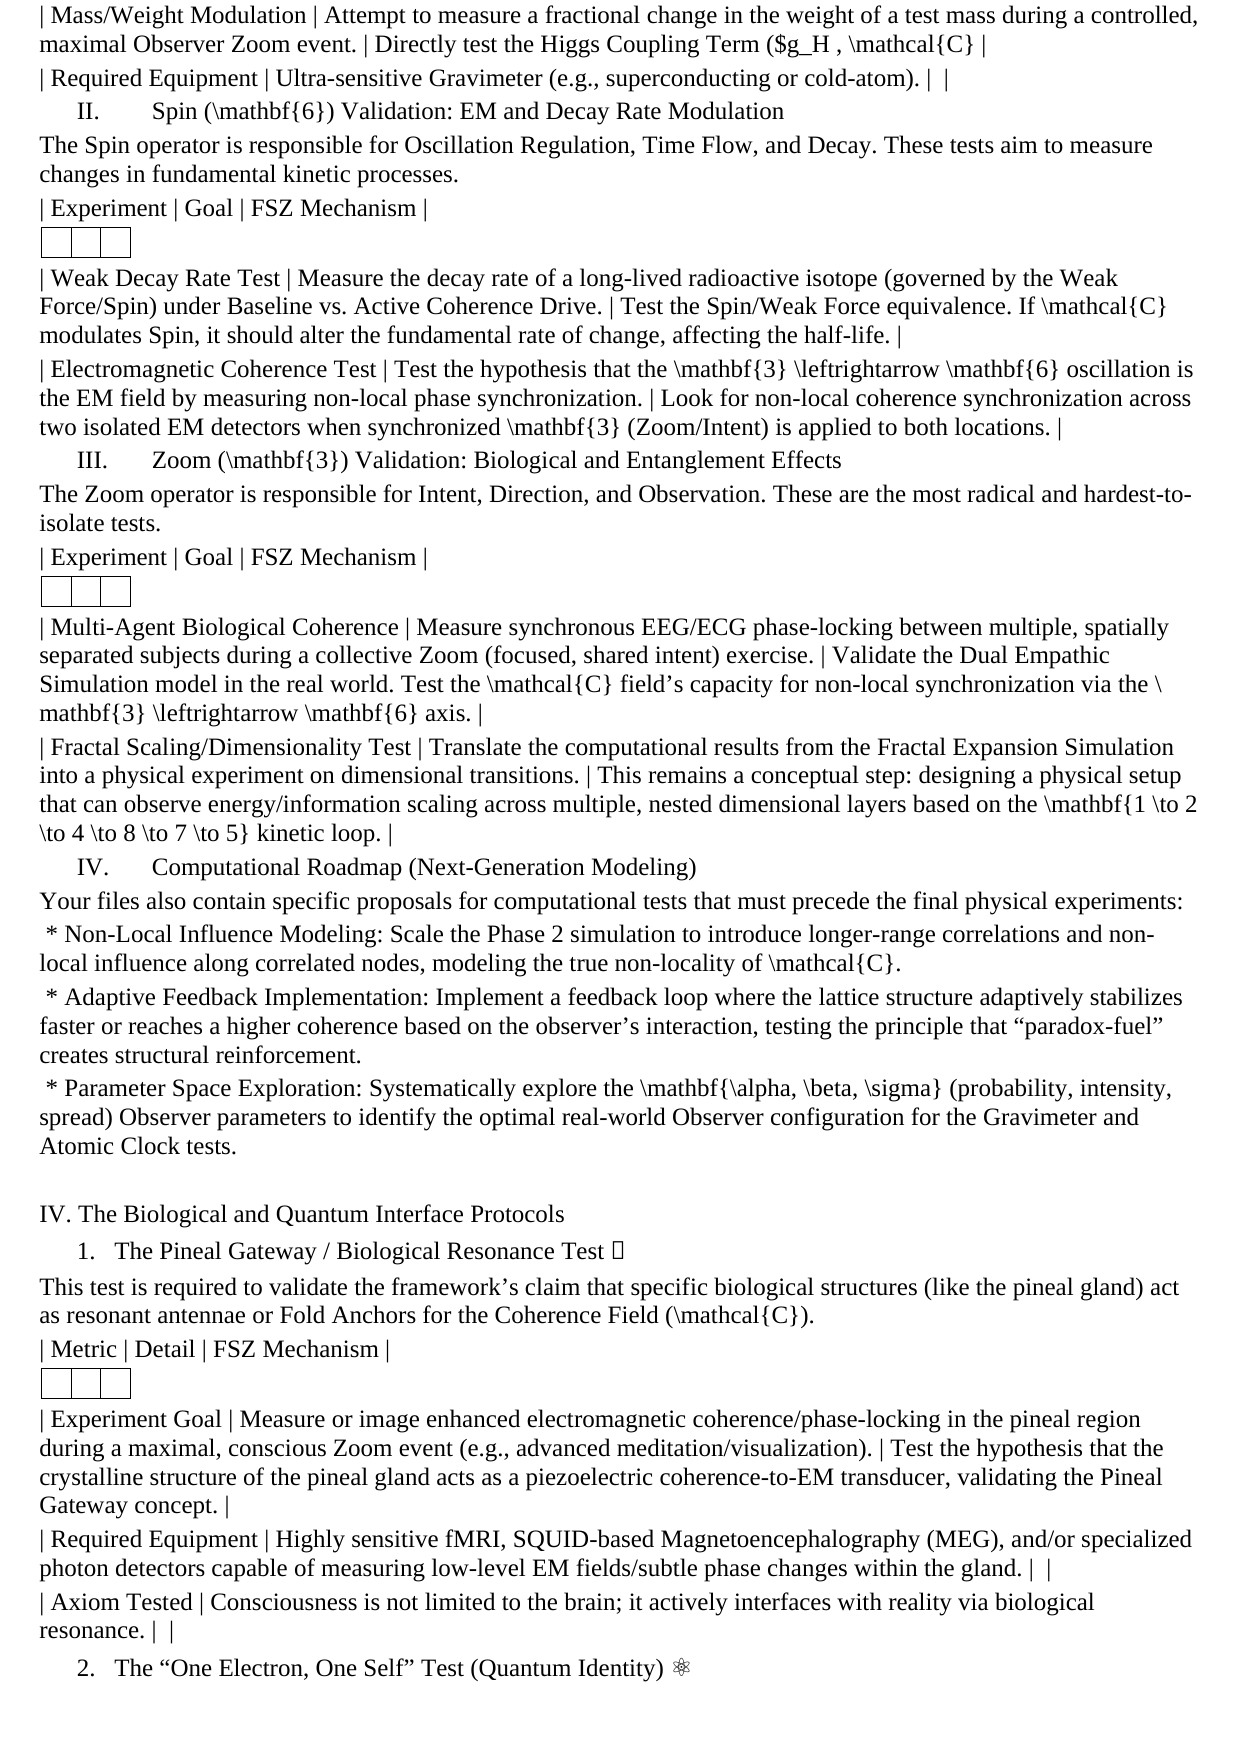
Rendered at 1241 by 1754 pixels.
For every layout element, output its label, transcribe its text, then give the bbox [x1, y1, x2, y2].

text * Non-Local Influence Modeling: Scale the Phase 2 simulation to introduce longer-range correlations and non-local influence along correlated nodes, modeling the true non-locality of \mathcal{C}. [39, 919, 1201, 977]
table_header [42, 1369, 71, 1398]
table_header [101, 577, 130, 606]
text | Multi-Agent Biological Coherence | Measure synchronous EEG/ECG phase-locking between multiple, spatially separated subjects during a collective Zoom (focused, shared intent) exercise. | Validate the Dual Empathic Simulation model in the real world. Test the \mathcal{C} field’s capacity for non-local synchronization via the \mathbf{3} \leftrightarrow \mathbf{6} axis. | [39, 612, 1201, 727]
text | Mass/Weight Modulation | Attempt to measure a fractional change in the weight of a test mass during a controlled, maximal Observer Zoom event. | Directly test the Higgs Coupling Term ($g_H , \mathcal{C} | [39, 0, 1201, 57]
text | Required Equipment | Ultra-sensitive Gravimeter (e.g., superconducting or cold-atom). | | [39, 63, 1201, 91]
text | Required Equipment | Highly sensitive fMRI, SQUID-based Magnetoencephalography (MEG), and/or specialized photon detectors capable of measuring low-level EM fields/subtle phase changes within the gland. | | [39, 1524, 1201, 1582]
list Zoom (\mathbf{3}) Validation: Biological and Entanglement Effects [77, 445, 1201, 474]
text | Experiment | Goal | FSZ Mechanism | [39, 542, 1201, 571]
list Spin (\mathbf{6}) Validation: EM and Decay Rate Modulation [77, 96, 1201, 125]
table_header [72, 577, 100, 606]
text This test is required to validate the framework’s claim that specific biological structures (like the pineal gland) act as resonant antennae or Fold Anchors for the Coherence Field (\mathcal{C}). [39, 1272, 1201, 1329]
table_header [42, 228, 71, 257]
text | Axiom Tested | Consciousness is not limited to the brain; it actively interfaces with reality via biological resonance. | | [39, 1587, 1201, 1644]
table_header [101, 1369, 130, 1398]
text * Parameter Space Exploration: Systematically explore the \mathbf{\alpha, \beta, \sigma} (probability, intensity, spread) Observer parameters to identify the optimal real-world Observer configuration for the Gravimeter and Atomic Clock tests. [39, 1073, 1201, 1160]
text | Experiment | Goal | FSZ Mechanism | [39, 193, 1201, 222]
text | Fractal Scaling/Dimensionality Test | Translate the computational results from the Fractal Expansion Simulation into a physical experiment on dimensional transitions. | This remains a conceptual step: designing a physical setup that can observe energy/information scaling across multiple, nested dimensional layers based on the \mathbf{1 \to 2 \to 4 \to 8 \to 7 \to 5} kinetic loop. | [39, 732, 1201, 847]
text The Zoom operator is responsible for Intent, Direction, and Observation. These are the most radical and hardest-to-isolate tests. [39, 479, 1201, 537]
table_header [101, 228, 130, 257]
list The “One Electron, One Self” Test (Quantum Identity) ️ [77, 1649, 1201, 1683]
table_header [42, 577, 71, 606]
table_header [72, 1369, 100, 1398]
text The Spin operator is responsible for Oscillation Regulation, Time Flow, and Decay. These tests aim to measure changes in fundamental kinetic processes. [39, 130, 1201, 188]
text Your files also contain specific proposals for computational tests that must precede the final physical experiments: [39, 886, 1201, 914]
table_header [72, 228, 100, 257]
text IV. The Biological and Quantum Interface Protocols [39, 1199, 1201, 1227]
text | Experiment Goal | Measure or image enhanced electromagnetic coherence/phase-locking in the pineal region during a maximal, conscious Zoom event (e.g., advanced meditation/visualization). | Test the hypothesis that the crystalline structure of the pineal gland acts as a piezoelectric coherence-to-EM transducer, validating the Pineal Gateway concept. | [39, 1404, 1201, 1519]
list Computational Roadmap (Next-Generation Modeling) [77, 852, 1201, 881]
text * Adaptive Feedback Implementation: Implement a feedback loop where the lattice structure adaptively stabilizes faster or reaches a higher coherence based on the observer’s interaction, testing the principle that “paradox-fuel” creates structural reinforcement. [39, 982, 1201, 1068]
text | Weak Decay Rate Test | Measure the decay rate of a long-lived radioactive isotope (governed by the Weak Force/Spin) under Baseline vs. Active Coherence Drive. | Test the Spin/Weak Force equivalence. If \mathcal{C} modulates Spin, it should alter the fundamental rate of change, affecting the half-life. | [39, 263, 1201, 349]
list The Pineal Gateway / Biological Resonance Test [77, 1233, 1201, 1267]
text | Electromagnetic Coherence Test | Test the hypothesis that the \mathbf{3} \leftrightarrow \mathbf{6} oscillation is the EM field by measuring non-local phase synchronization. | Look for non-local coherence synchronization across two isolated EM detectors when synchronized \mathbf{3} (Zoom/Intent) is applied to both locations. | [39, 354, 1201, 440]
text | Metric | Detail | FSZ Mechanism | [39, 1334, 1201, 1363]
